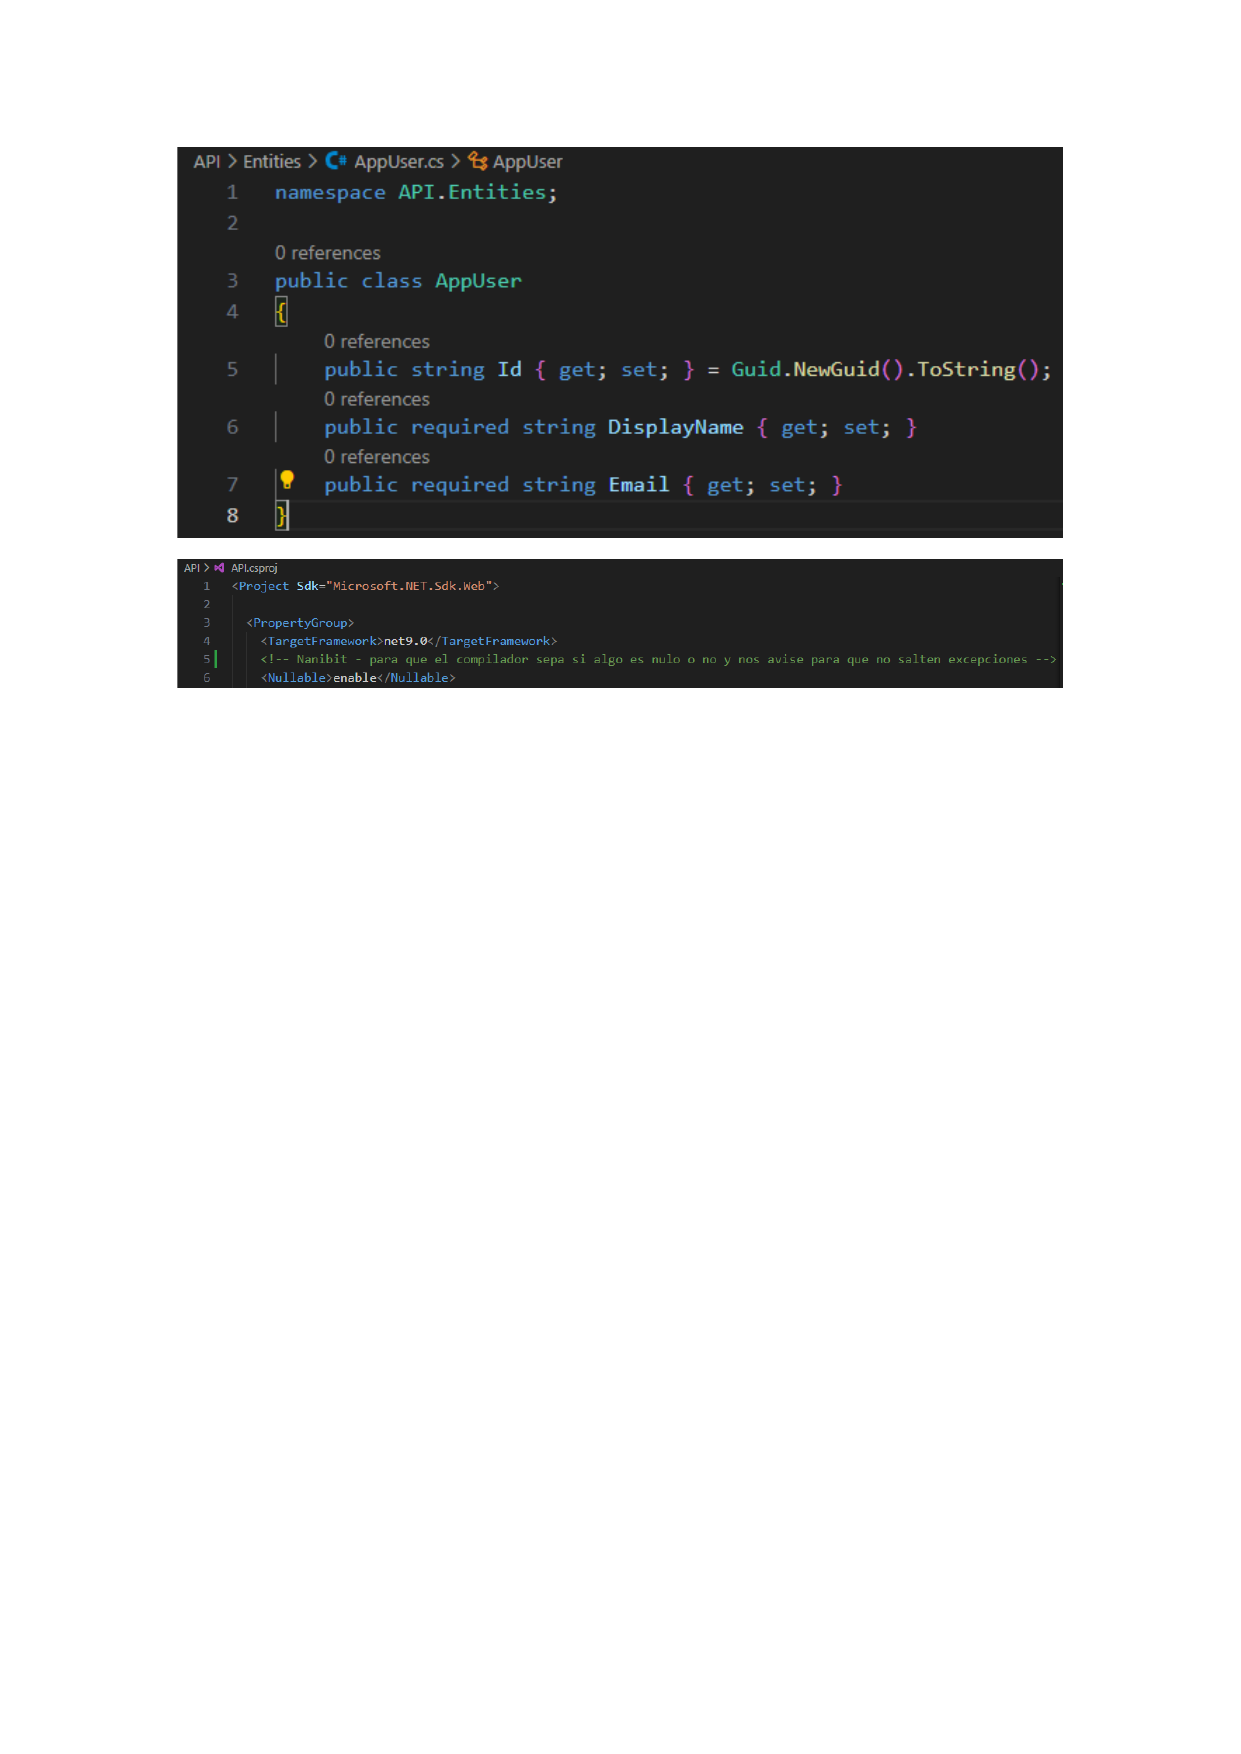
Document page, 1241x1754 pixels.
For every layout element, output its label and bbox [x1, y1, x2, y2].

picture [177, 559, 1063, 688]
picture [177, 147, 1063, 538]
